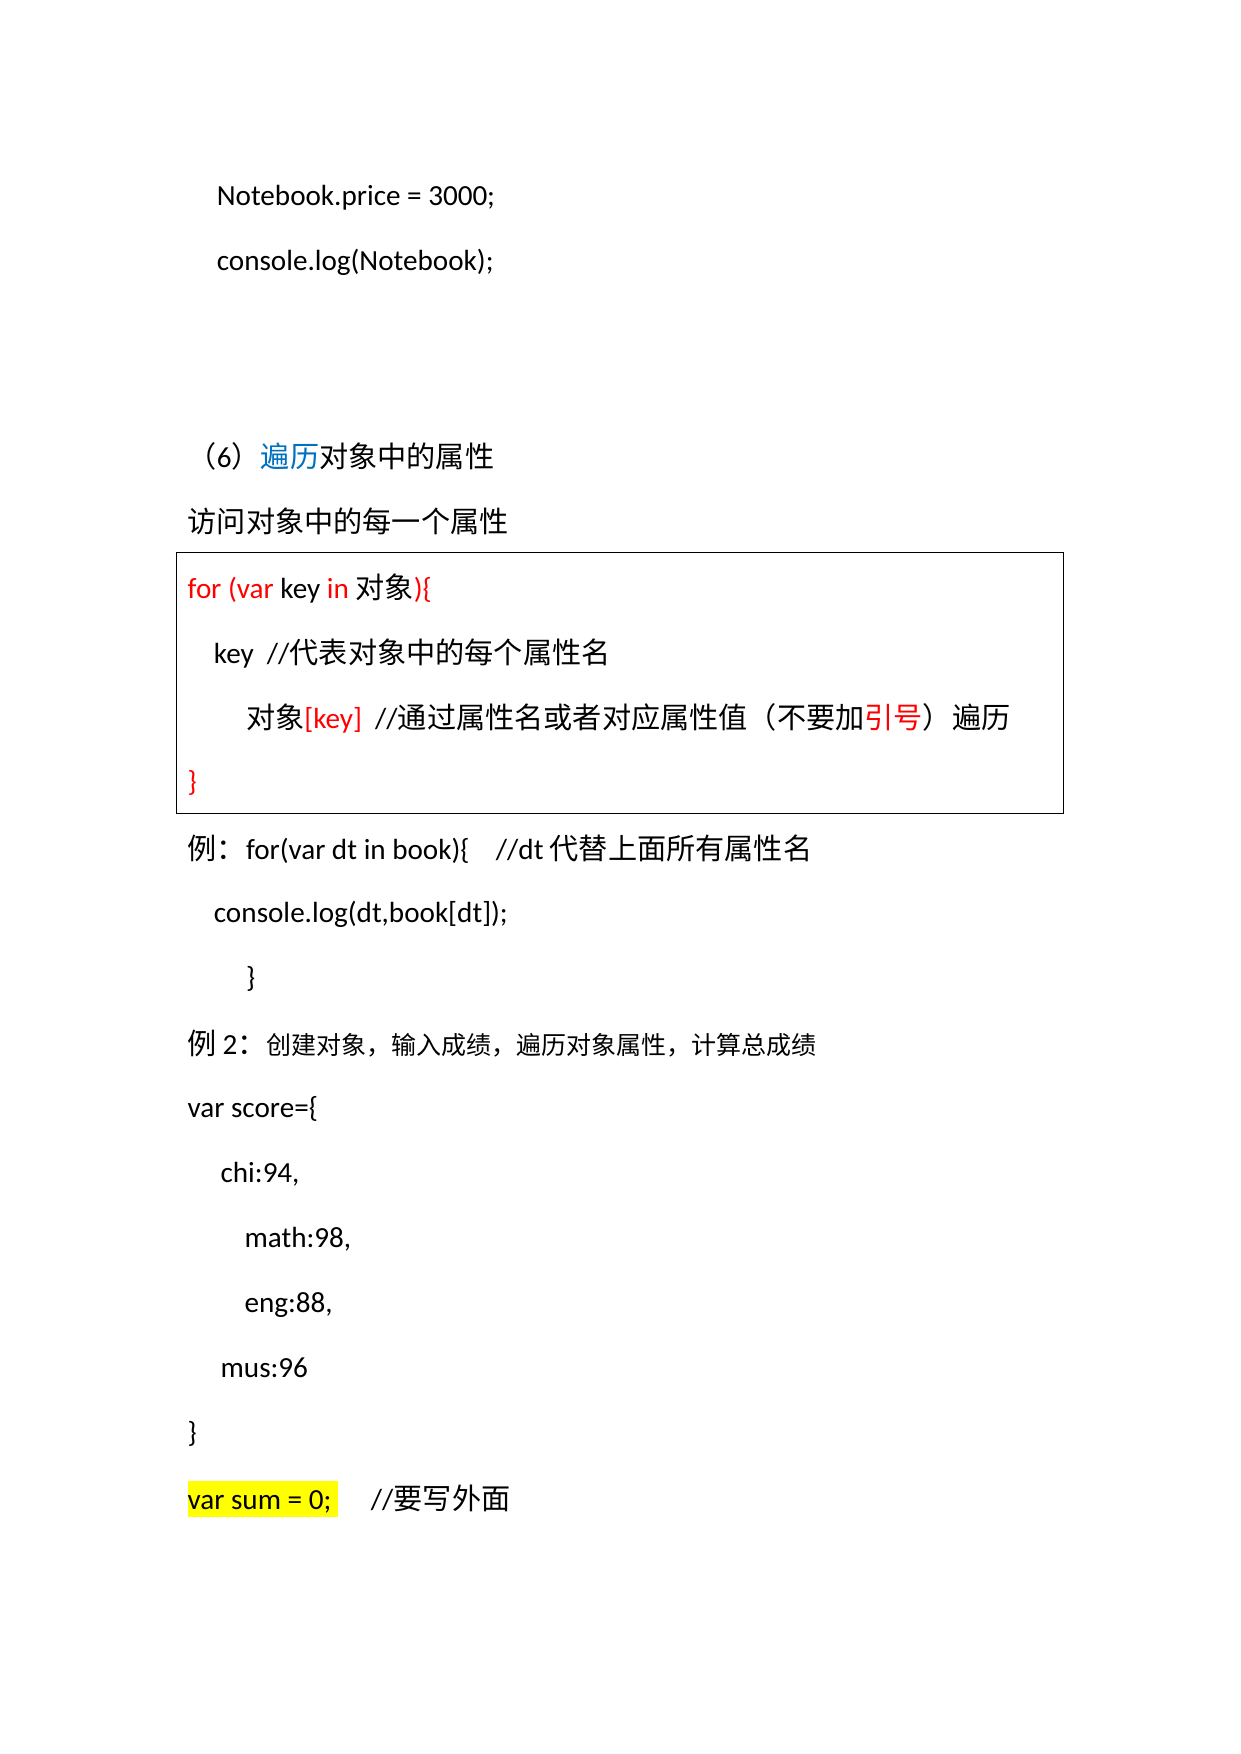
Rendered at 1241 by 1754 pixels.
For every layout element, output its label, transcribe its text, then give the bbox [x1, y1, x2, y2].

list } [187, 944, 1053, 1009]
list var sum = 0; //要写外面 [187, 1464, 1053, 1529]
list math:98, [187, 1204, 1053, 1269]
list var score={ [187, 1074, 1053, 1139]
list 例2：创建对象，输入成绩，遍历对象属性，计算总成绩 [187, 1009, 1053, 1074]
list 例：for(var dt in book){ //dt代替上面所有属性名 [187, 814, 1053, 879]
list chi:94, [187, 1139, 1053, 1204]
table_header for (var key in 对象){ key //代表对象中的每个属性名 对象[key] //通过属性名或者对应属性值（不要加引号）遍历 } [177, 553, 1063, 813]
list Notebook.price = 3000; [187, 162, 1053, 227]
list 访问对象中的每一个属性 [187, 487, 1053, 552]
list console.log(Notebook); [187, 227, 1053, 292]
list eng:88, [187, 1269, 1053, 1334]
list 遍历对象中的属性 [187, 422, 1053, 487]
list } [187, 1399, 1053, 1464]
list console.log(dt,book[dt]); [187, 879, 1053, 944]
list mus:96 [187, 1334, 1053, 1399]
